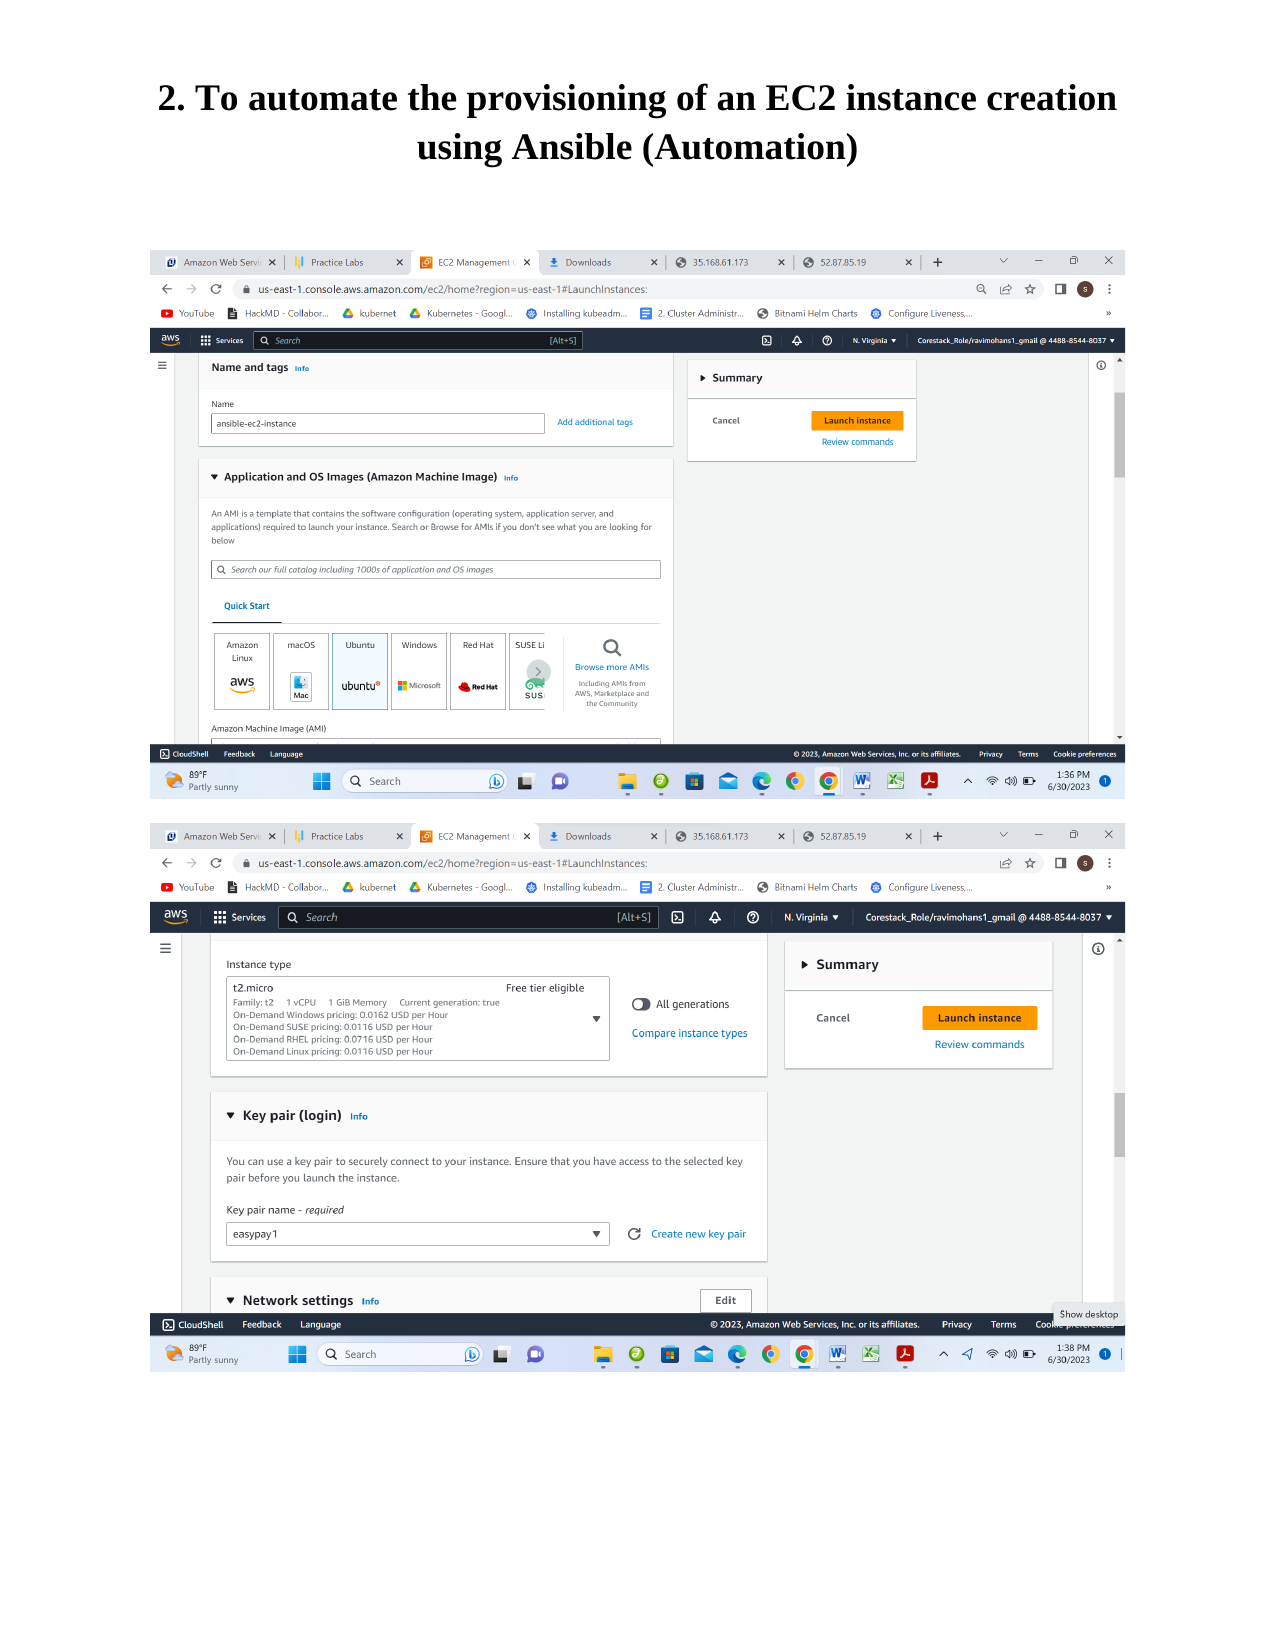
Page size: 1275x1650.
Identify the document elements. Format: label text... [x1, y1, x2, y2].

text 2. To automate the provisioning of an EC2 instance creation using Ansible (Automation) [150, 75, 1125, 168]
picture [150, 250, 1125, 799]
picture [150, 823, 1125, 1372]
